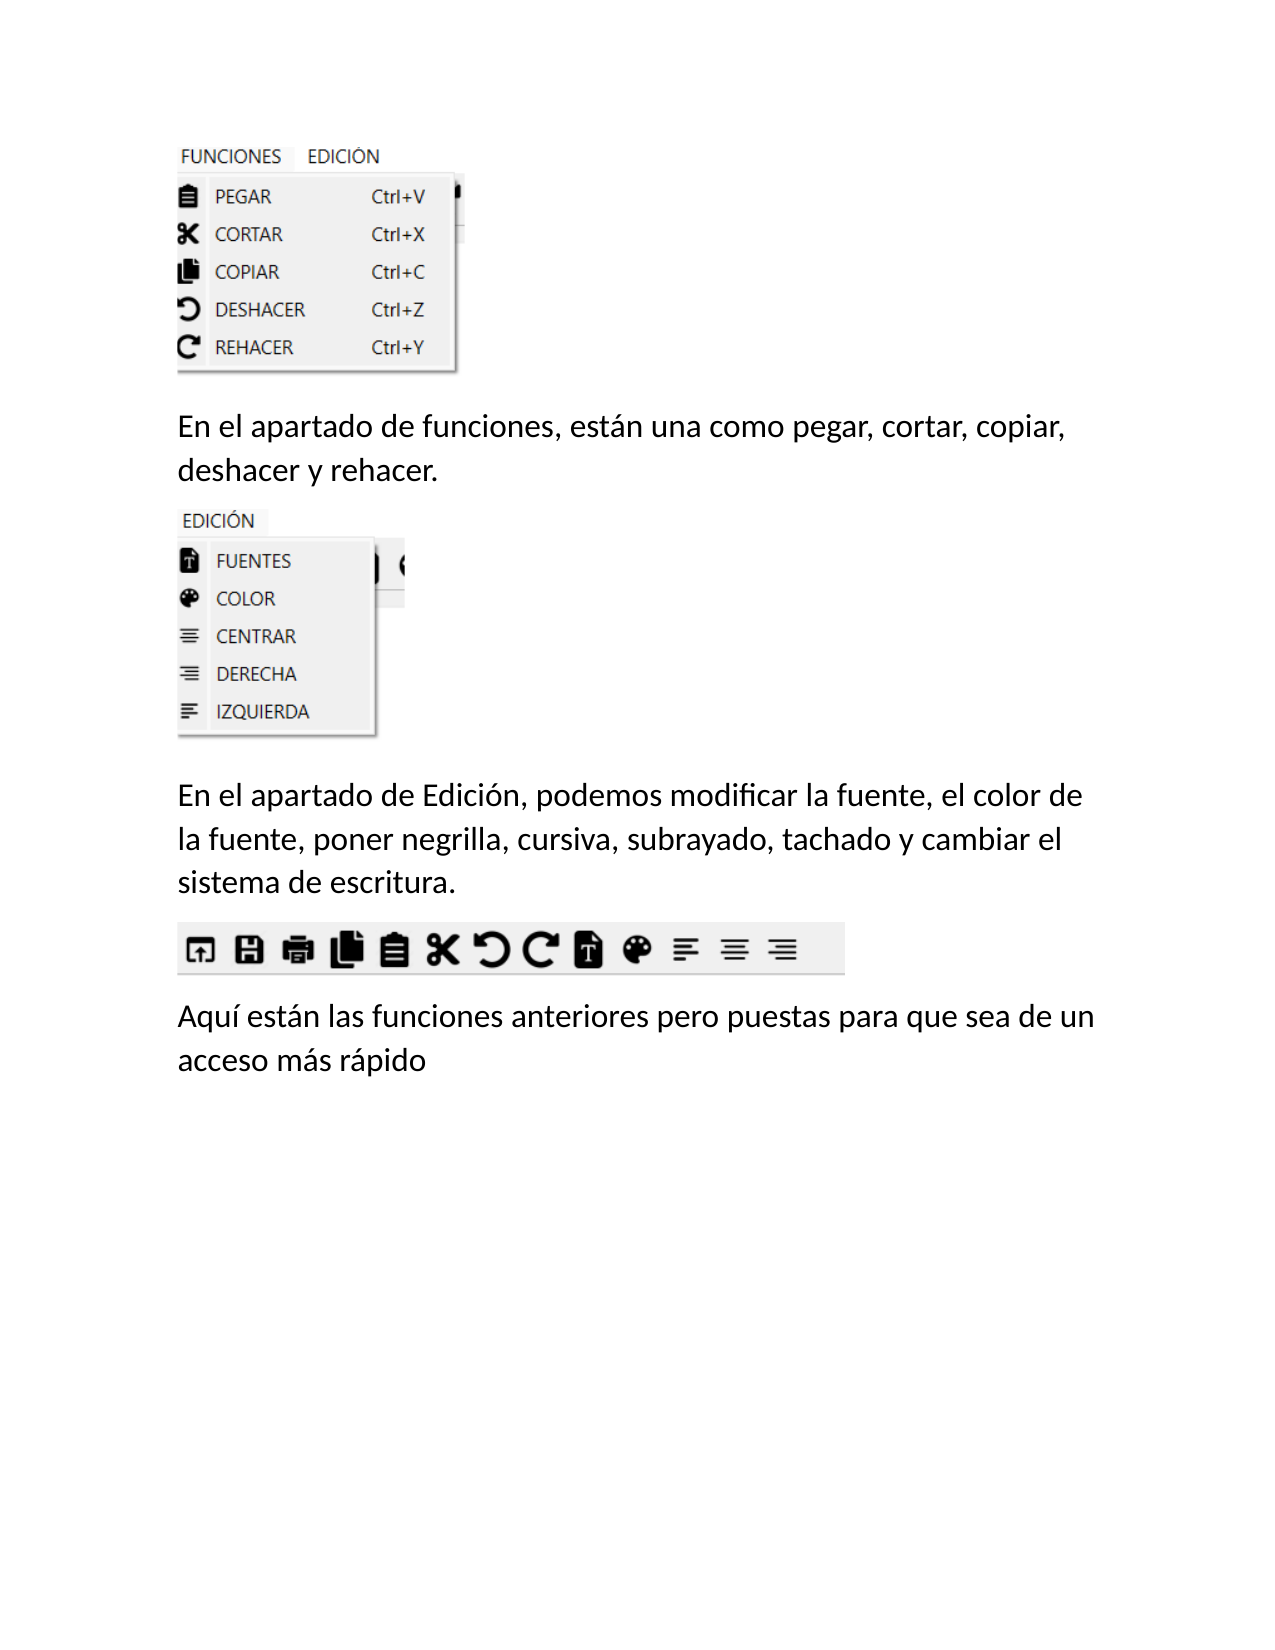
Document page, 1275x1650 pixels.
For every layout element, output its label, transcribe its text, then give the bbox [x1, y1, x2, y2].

picture [177, 922, 845, 976]
text En el apartado de Edición, podemos modificar la fuente, el color de la fuente, poner negrilla, cursiva, subrayado, tachado y cambiar el sistema de escritura. [177, 774, 1098, 902]
picture [177, 147, 465, 387]
text Aquí están las funciones anteriores pero puestas para que sea de un acceso más rápido [177, 995, 1098, 1079]
text En el apartado de funciones, están una como pegar, cortar, copiar, deshacer y rehacer. [177, 405, 1098, 490]
picture [177, 509, 405, 755]
